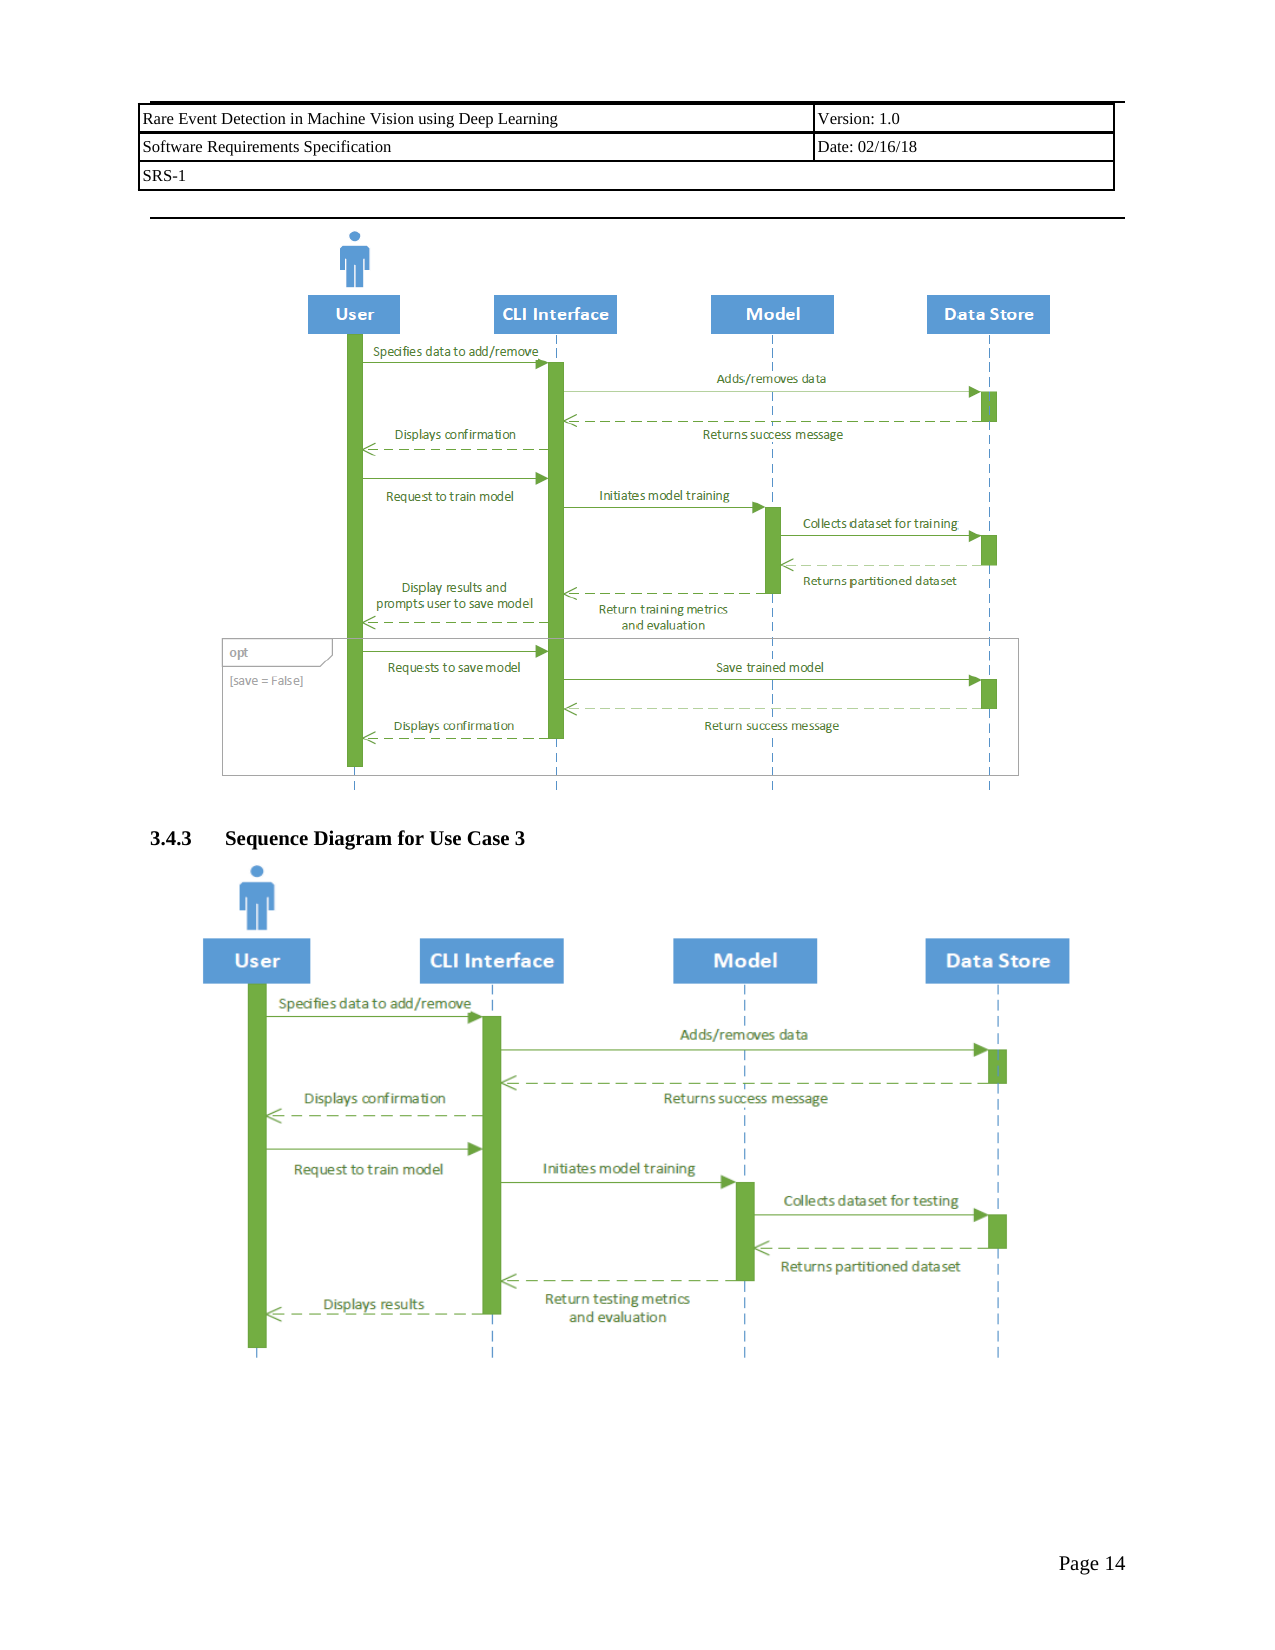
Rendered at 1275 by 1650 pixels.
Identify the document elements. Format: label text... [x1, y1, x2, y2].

picture [189, 850, 1086, 1375]
picture [209, 219, 1066, 803]
list Sequence Diagram for Use Case 3 [150, 826, 1125, 850]
